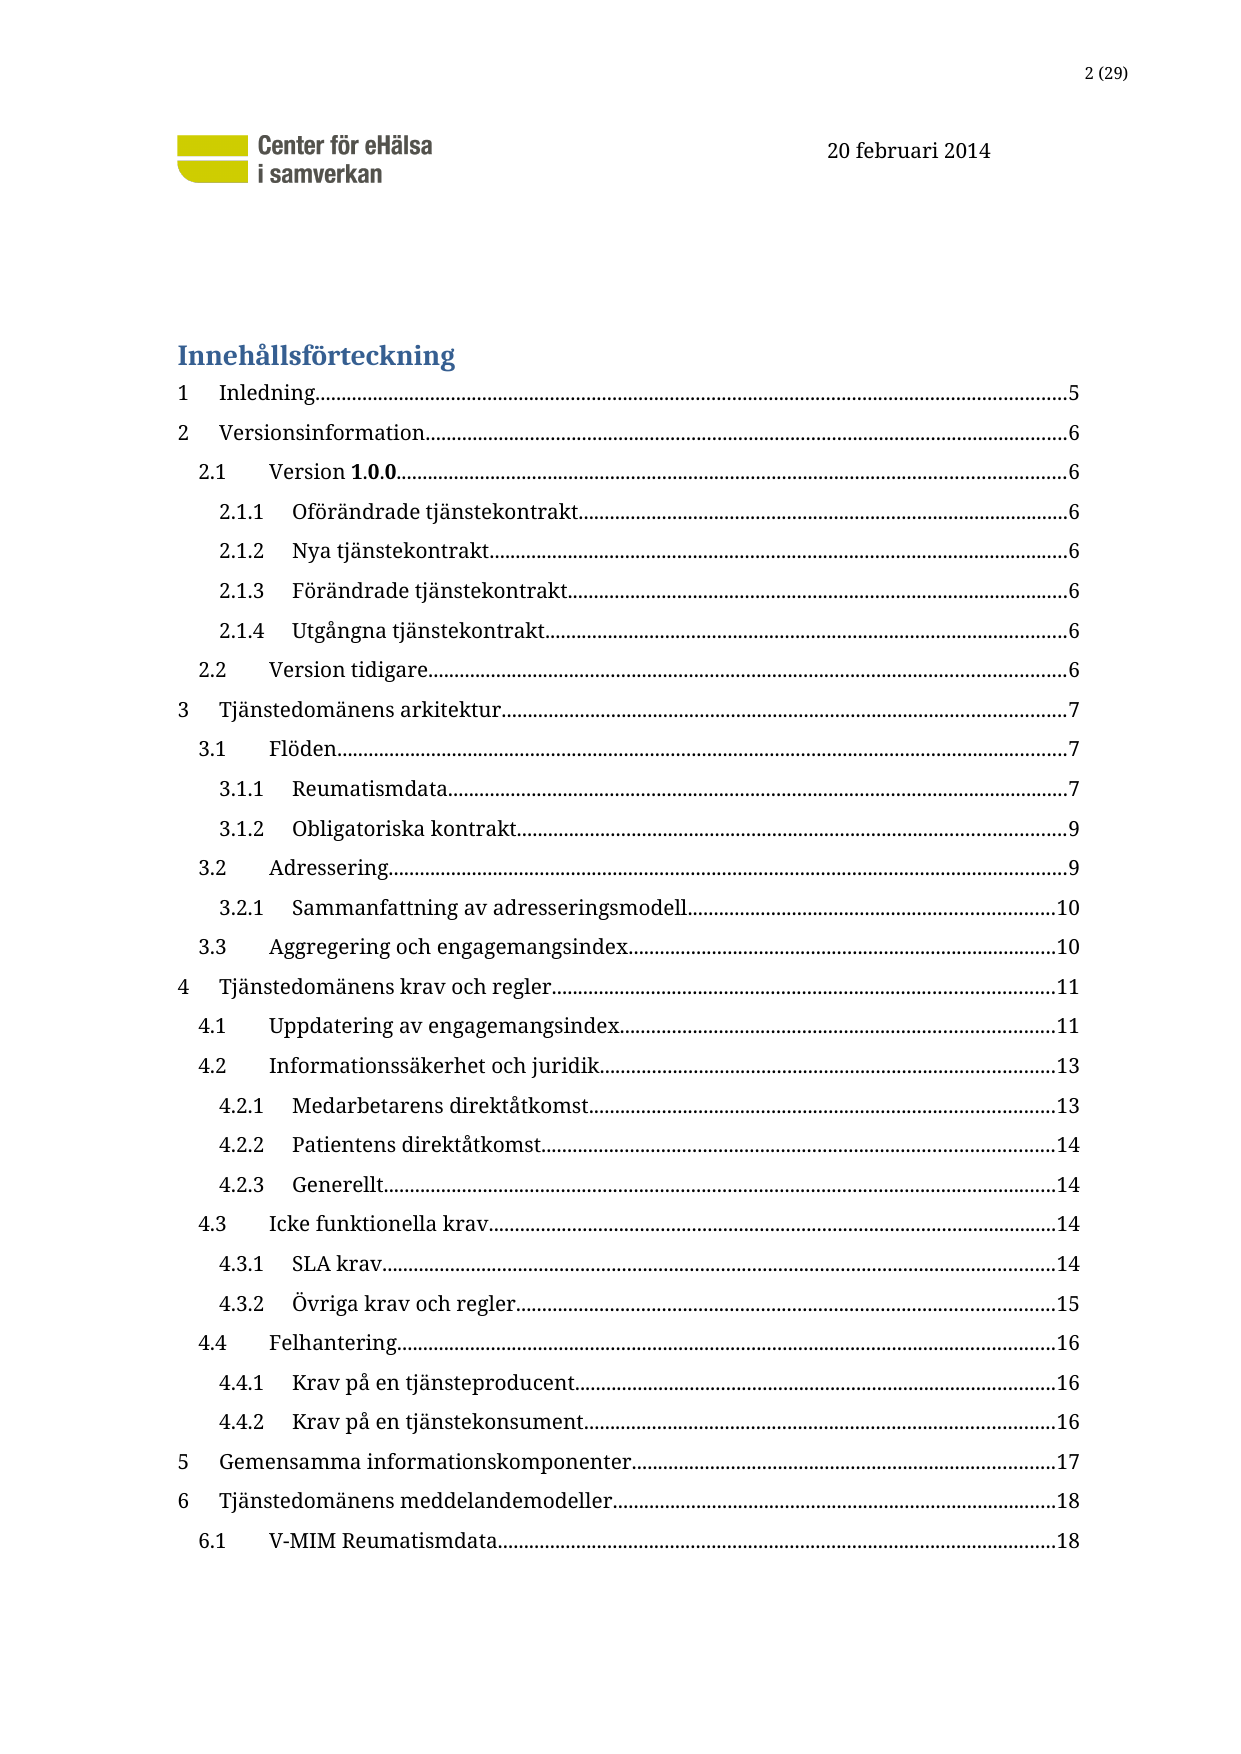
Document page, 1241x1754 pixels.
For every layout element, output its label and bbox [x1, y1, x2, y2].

picture [177, 135, 432, 183]
